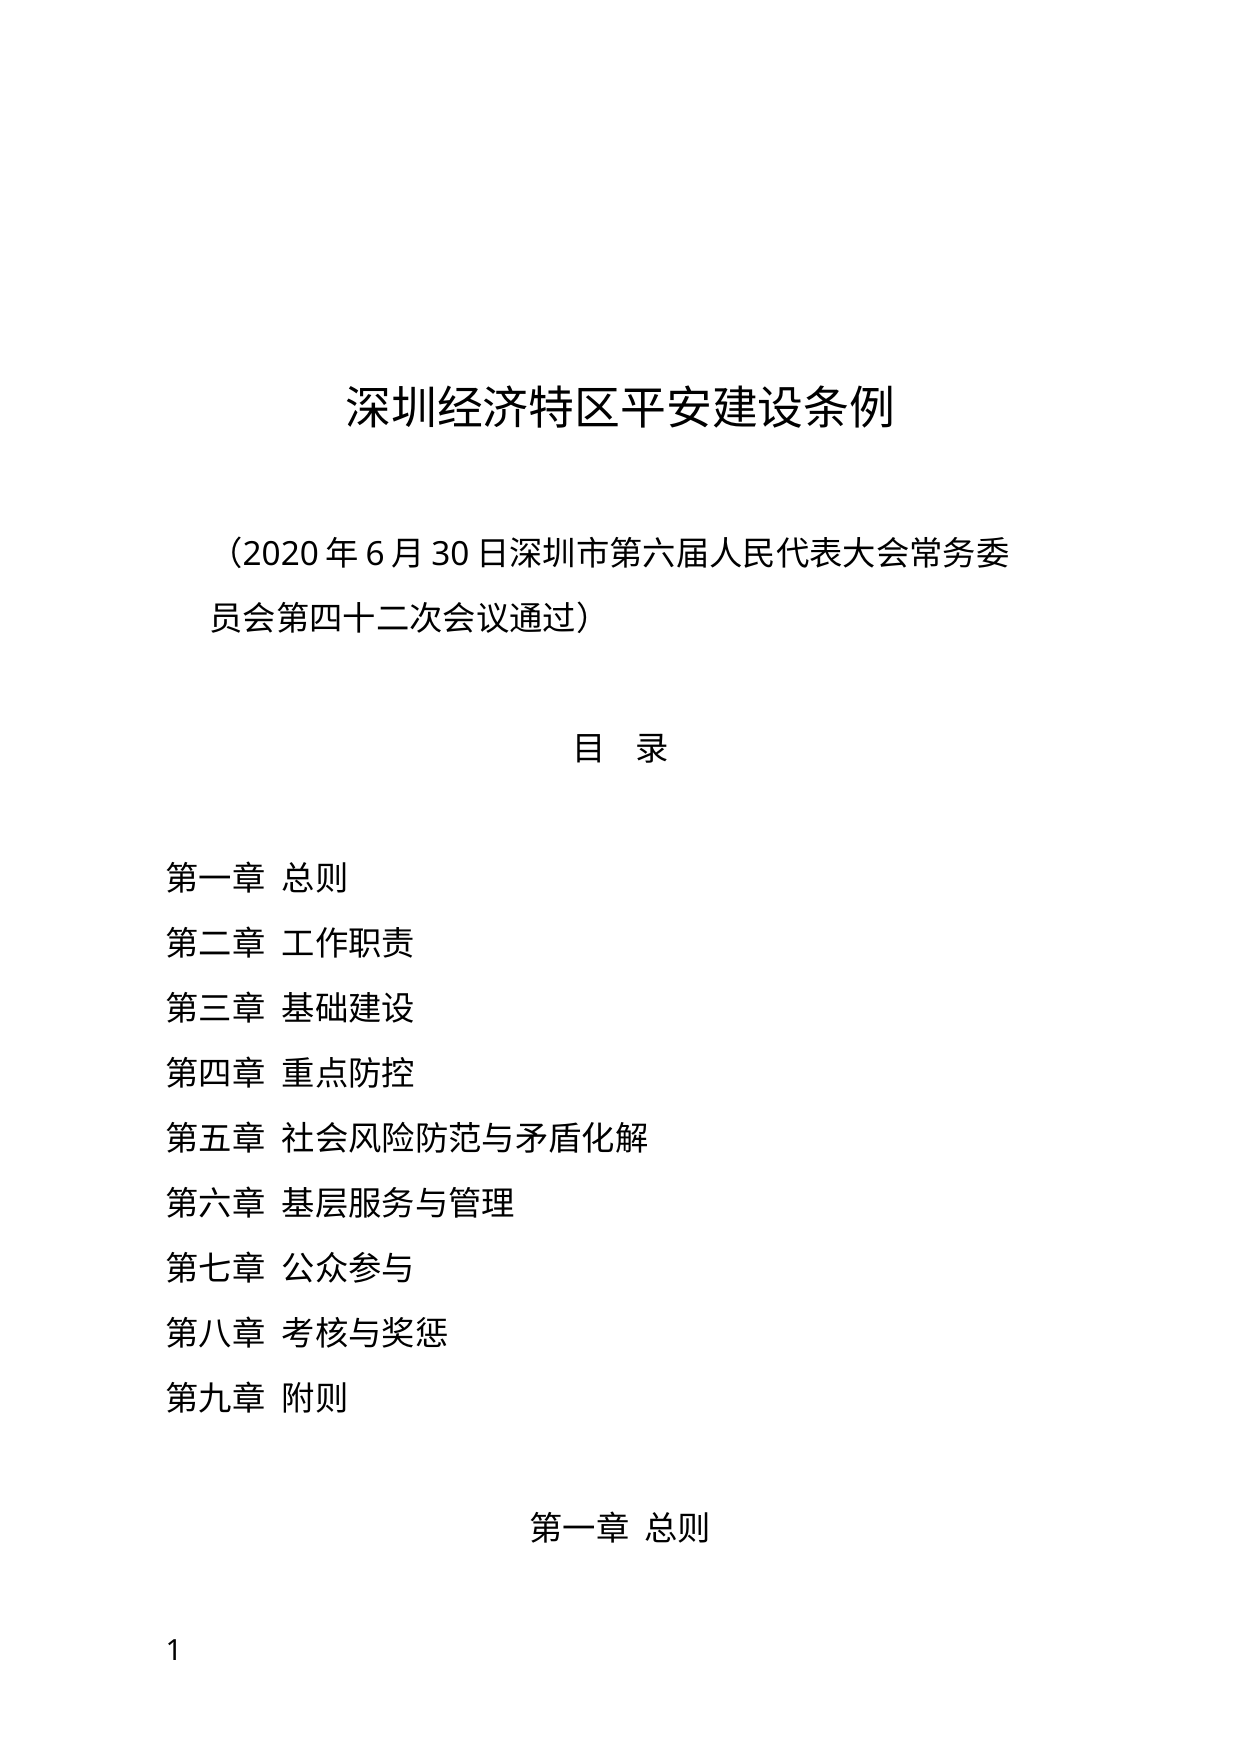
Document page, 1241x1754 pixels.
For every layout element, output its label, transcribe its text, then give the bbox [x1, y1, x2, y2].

list 附则 [165, 1363, 1075, 1428]
text 第一章 总则 [165, 1493, 1075, 1558]
list 总则 [165, 843, 1075, 908]
list 重点防控 [165, 1038, 1075, 1103]
list 考核与奖惩 [165, 1298, 1075, 1363]
text 深圳经济特区平安建设条例 [165, 356, 1075, 453]
text （2020年6月30日深圳市第六届人民代表大会常务委员会第四十二次会议通过） [209, 518, 1020, 648]
text 目 录 [165, 713, 1075, 778]
list 基层服务与管理 [165, 1168, 1075, 1233]
list 工作职责 [165, 908, 1075, 973]
list 基础建设 [165, 973, 1075, 1038]
list 社会风险防范与矛盾化解 [165, 1103, 1075, 1168]
list 公众参与 [165, 1233, 1075, 1298]
